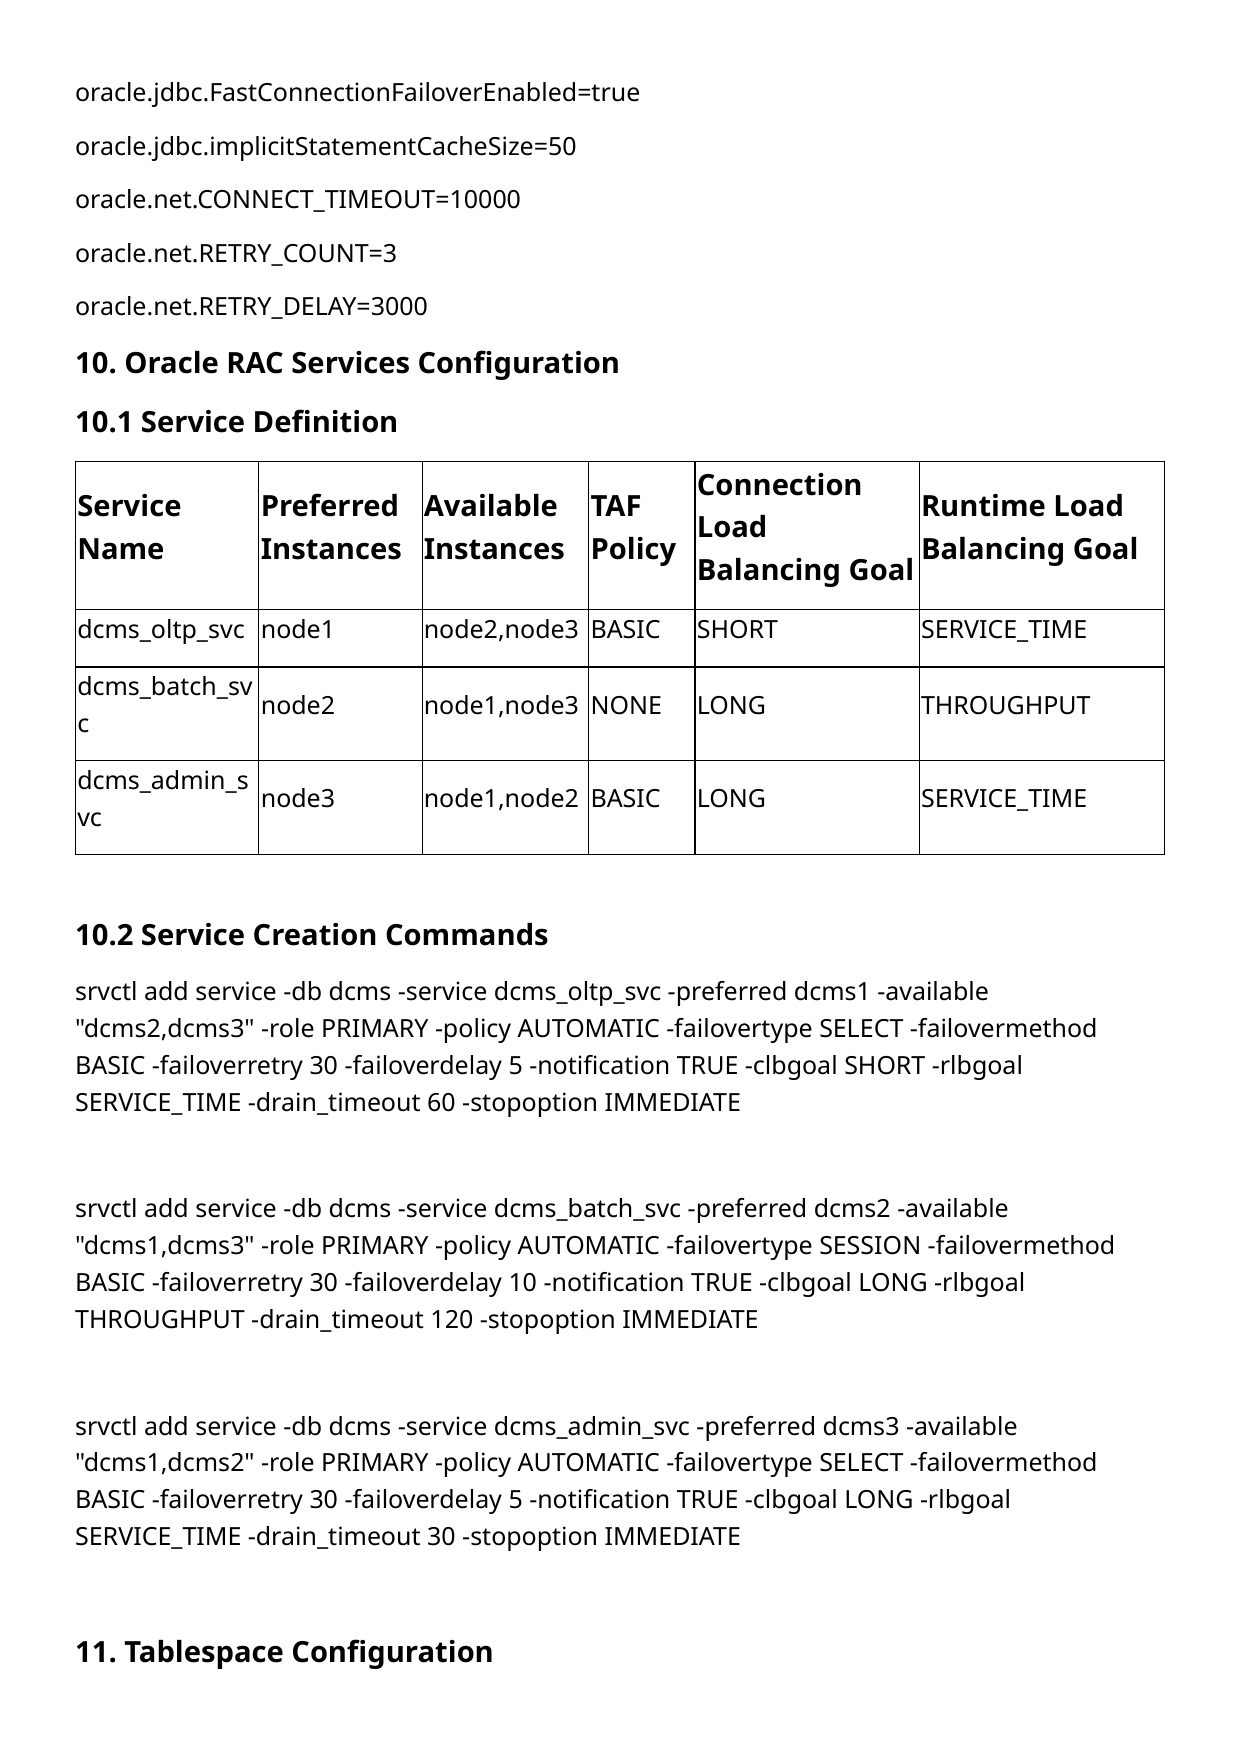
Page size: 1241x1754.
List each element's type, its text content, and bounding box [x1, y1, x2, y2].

text srvctl add service -db dcms -service dcms_batch_svc -preferred dcms2 -available "dcms1,dcms3" -role PRIMARY -policy AUTOMATIC -failovertype SESSION -failovermethod BASIC -failoverretry 30 -failoverdelay 10 -notification TRUE -clbgoal LONG -rlbgoal THROUGHPUT -drain_timeout 120 -stopoption IMMEDIATE [75, 1191, 1165, 1335]
table_cell THROUGHPUT [920, 668, 1164, 760]
table_cell SERVICE_TIME [920, 610, 1164, 666]
table_cell dcms_oltp_svc [76, 610, 258, 666]
table_cell node1,node2 [423, 761, 588, 854]
table_cell dcms_admin_svc [76, 761, 258, 854]
table_cell LONG [696, 668, 919, 760]
table_cell node3 [259, 761, 422, 854]
table_cell SERVICE_TIME [920, 761, 1164, 854]
text srvctl add service -db dcms -service dcms_admin_svc -preferred dcms3 -available "dcms1,dcms2" -role PRIMARY -policy AUTOMATIC -failovertype SELECT -failovermethod BASIC -failoverretry 30 -failoverdelay 5 -notification TRUE -clbgoal LONG -rlbgoal SERVICE_TIME -drain_timeout 30 -stopoption IMMEDIATE [75, 1408, 1165, 1553]
text oracle.net.CONNECT_TIMEOUT=10000 [75, 182, 1165, 216]
text srvctl add service -db dcms -service dcms_oltp_svc -preferred dcms1 -available "dcms2,dcms3" -role PRIMARY -policy AUTOMATIC -failovertype SELECT -failovermethod BASIC -failoverretry 30 -failoverdelay 5 -notification TRUE -clbgoal SHORT -rlbgoal SERVICE_TIME -drain_timeout 60 -stopoption IMMEDIATE [75, 974, 1165, 1118]
table_cell node1,node3 [423, 668, 588, 760]
text 10.2 Service Creation Commands [75, 914, 1165, 954]
table_cell NONE [589, 668, 694, 760]
table_cell node2 [259, 668, 422, 760]
table_cell SHORT [696, 610, 919, 666]
text oracle.net.RETRY_COUNT=3 [75, 235, 1165, 269]
table_header TAF Policy [589, 462, 694, 609]
table_header Runtime Load Balancing Goal [920, 462, 1164, 609]
text 10. Oracle RAC Services Configuration [75, 342, 1165, 382]
text 10.1 Service Definition [75, 402, 1165, 441]
text 11. Tablespace Configuration [75, 1631, 1165, 1671]
text oracle.jdbc.implicitStatementCacheSize=50 [75, 128, 1165, 162]
text oracle.net.RETRY_DELAY=3000 [75, 289, 1165, 323]
table_cell LONG [696, 761, 919, 854]
table_header Service Name [76, 462, 258, 609]
table_cell BASIC [589, 610, 694, 666]
table_header Preferred Instances [259, 462, 422, 609]
text oracle.jdbc.FastConnectionFailoverEnabled=true [75, 75, 1165, 109]
table_cell dcms_batch_svc [76, 668, 258, 760]
table_header Available Instances [423, 462, 588, 609]
table_cell node1 [259, 610, 422, 666]
table_header Connection Load Balancing Goal [696, 462, 919, 609]
table_cell BASIC [589, 761, 694, 854]
table_cell node2,node3 [423, 610, 588, 666]
